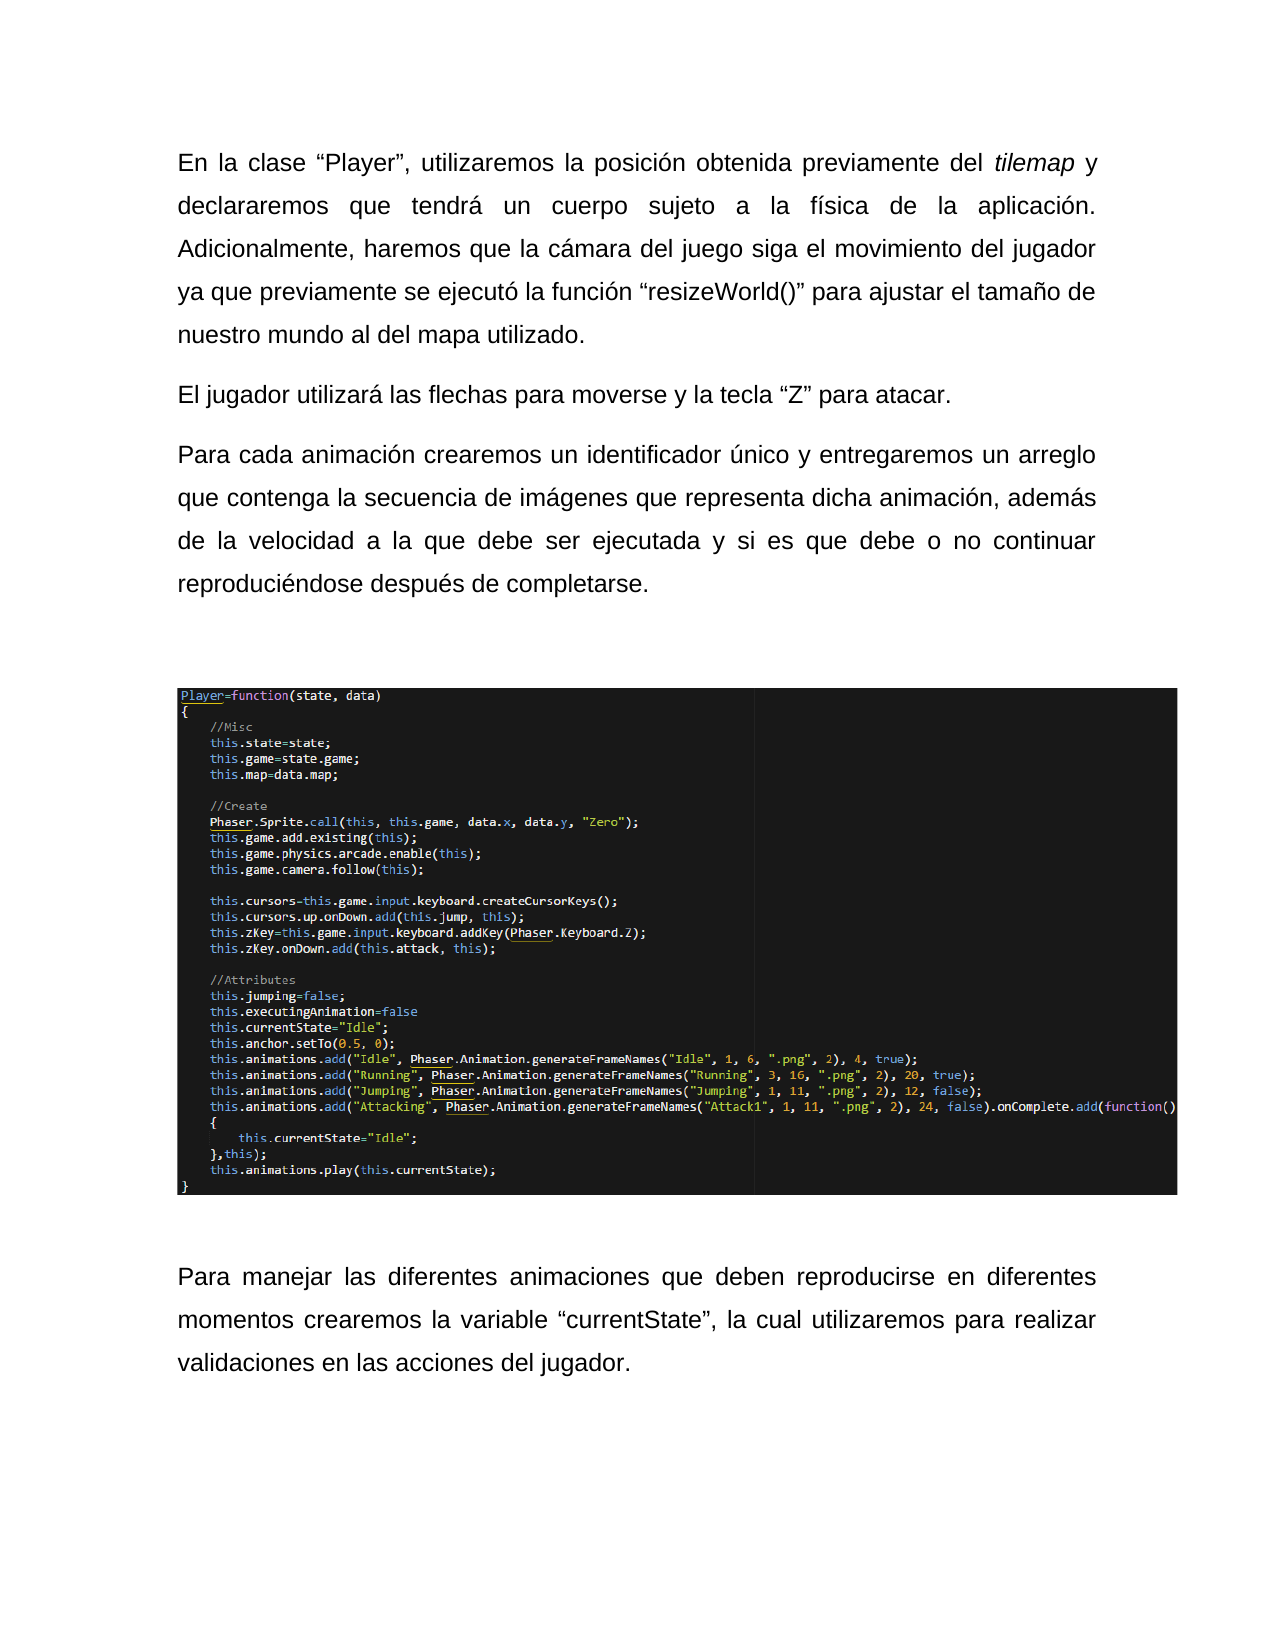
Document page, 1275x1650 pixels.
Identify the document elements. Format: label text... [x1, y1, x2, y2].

text Para cada animación crearemos un identificador único y entregaremos un arreglo que contenga la secuencia de imágenes que representa dicha animación, además de la velocidad a la que debe ser ejecutada y si es que debe o no continuar reproduciéndose después de completarse. [177, 440, 1098, 598]
picture [177, 688, 1178, 1195]
text Para manejar las diferentes animaciones que deben reproducirse en diferentes momentos crearemos la variable “currentState”, la cual utilizaremos para realizar validaciones en las acciones del jugador. [177, 1262, 1098, 1377]
text El jugador utilizará las flechas para moverse y la tecla “Z” para atacar. [177, 380, 1098, 409]
text En la clase “Player”, utilizaremos la posición obtenida previamente del tilemap y declararemos que tendrá un cuerpo sujeto a la física de la aplicación. Adicionalmente, haremos que la cámara del juego siga el movimiento del jugador ya que previamente se ejecutó la función “resizeWorld()” para ajustar el tamaño de nuestro mundo al del mapa utilizado. [177, 148, 1098, 349]
